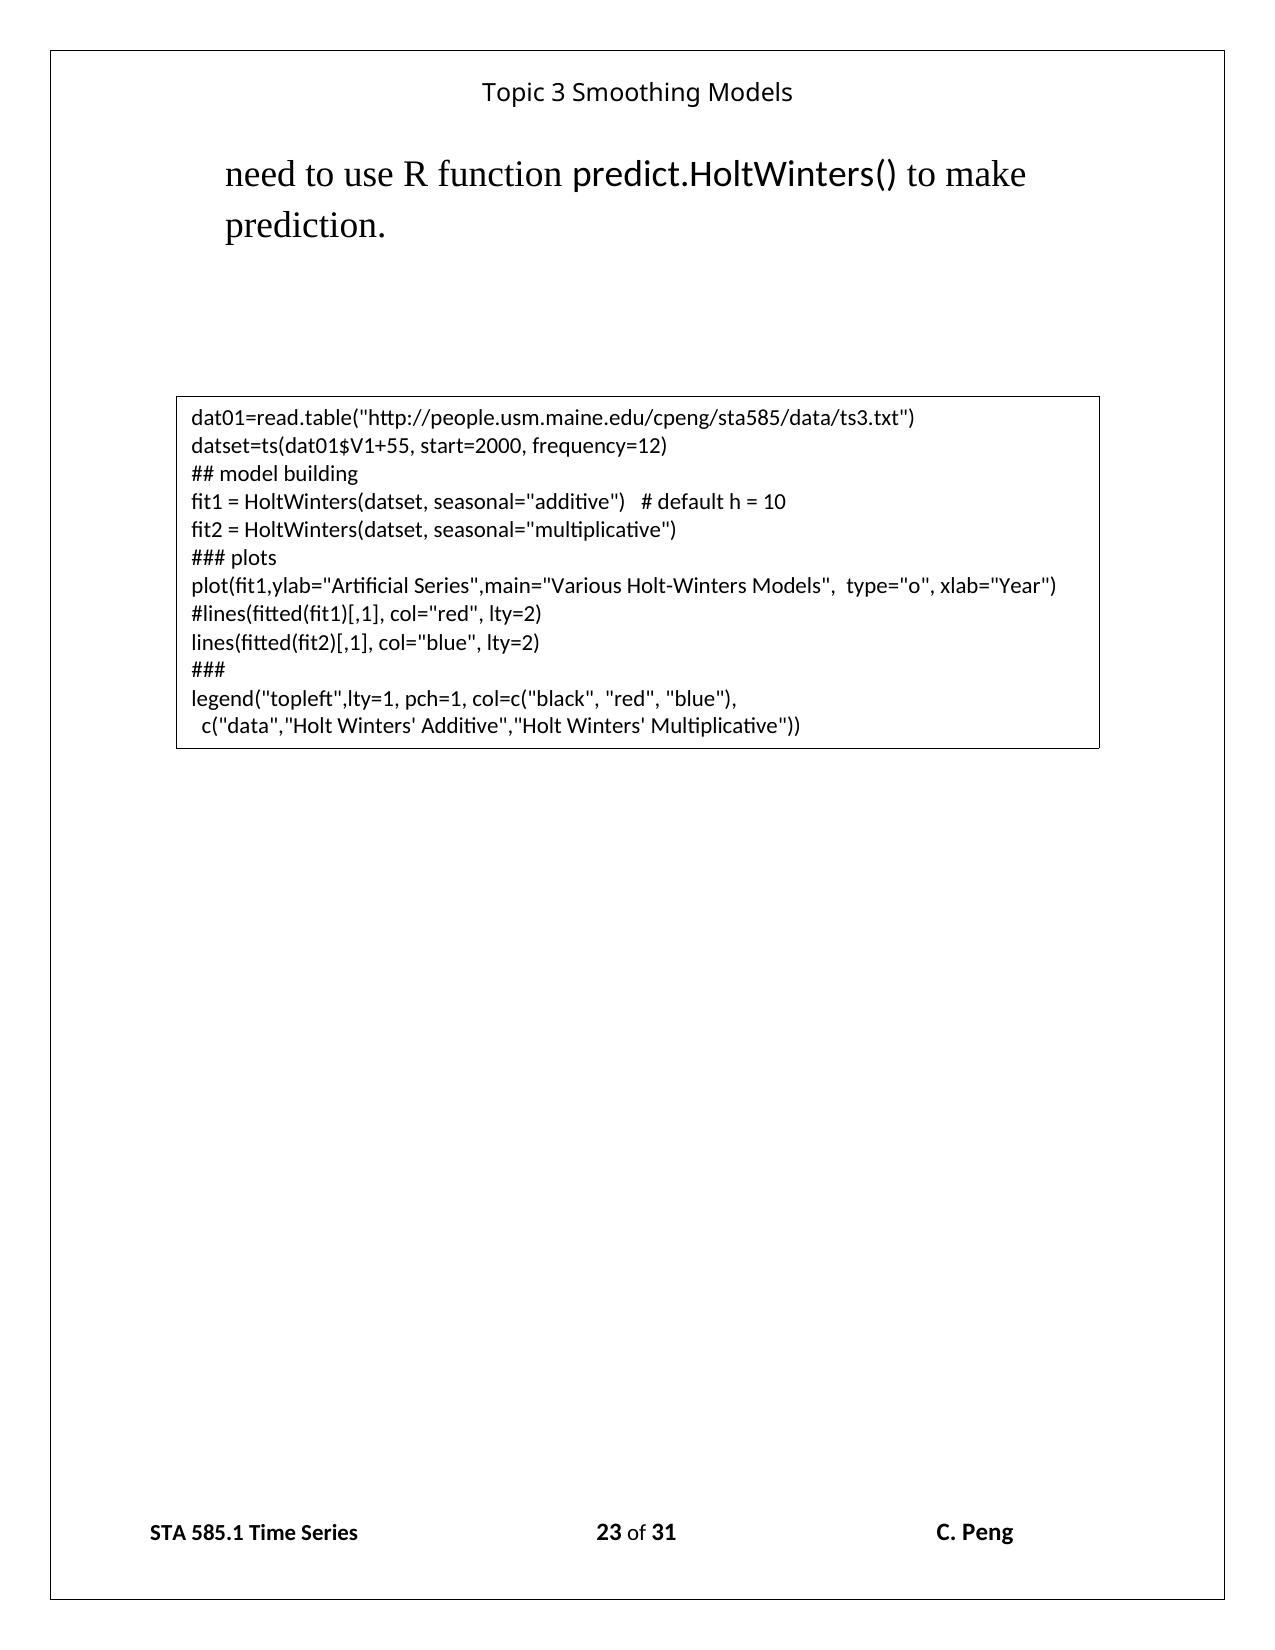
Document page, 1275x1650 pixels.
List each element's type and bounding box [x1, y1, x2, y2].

list [187, 150, 1125, 245]
